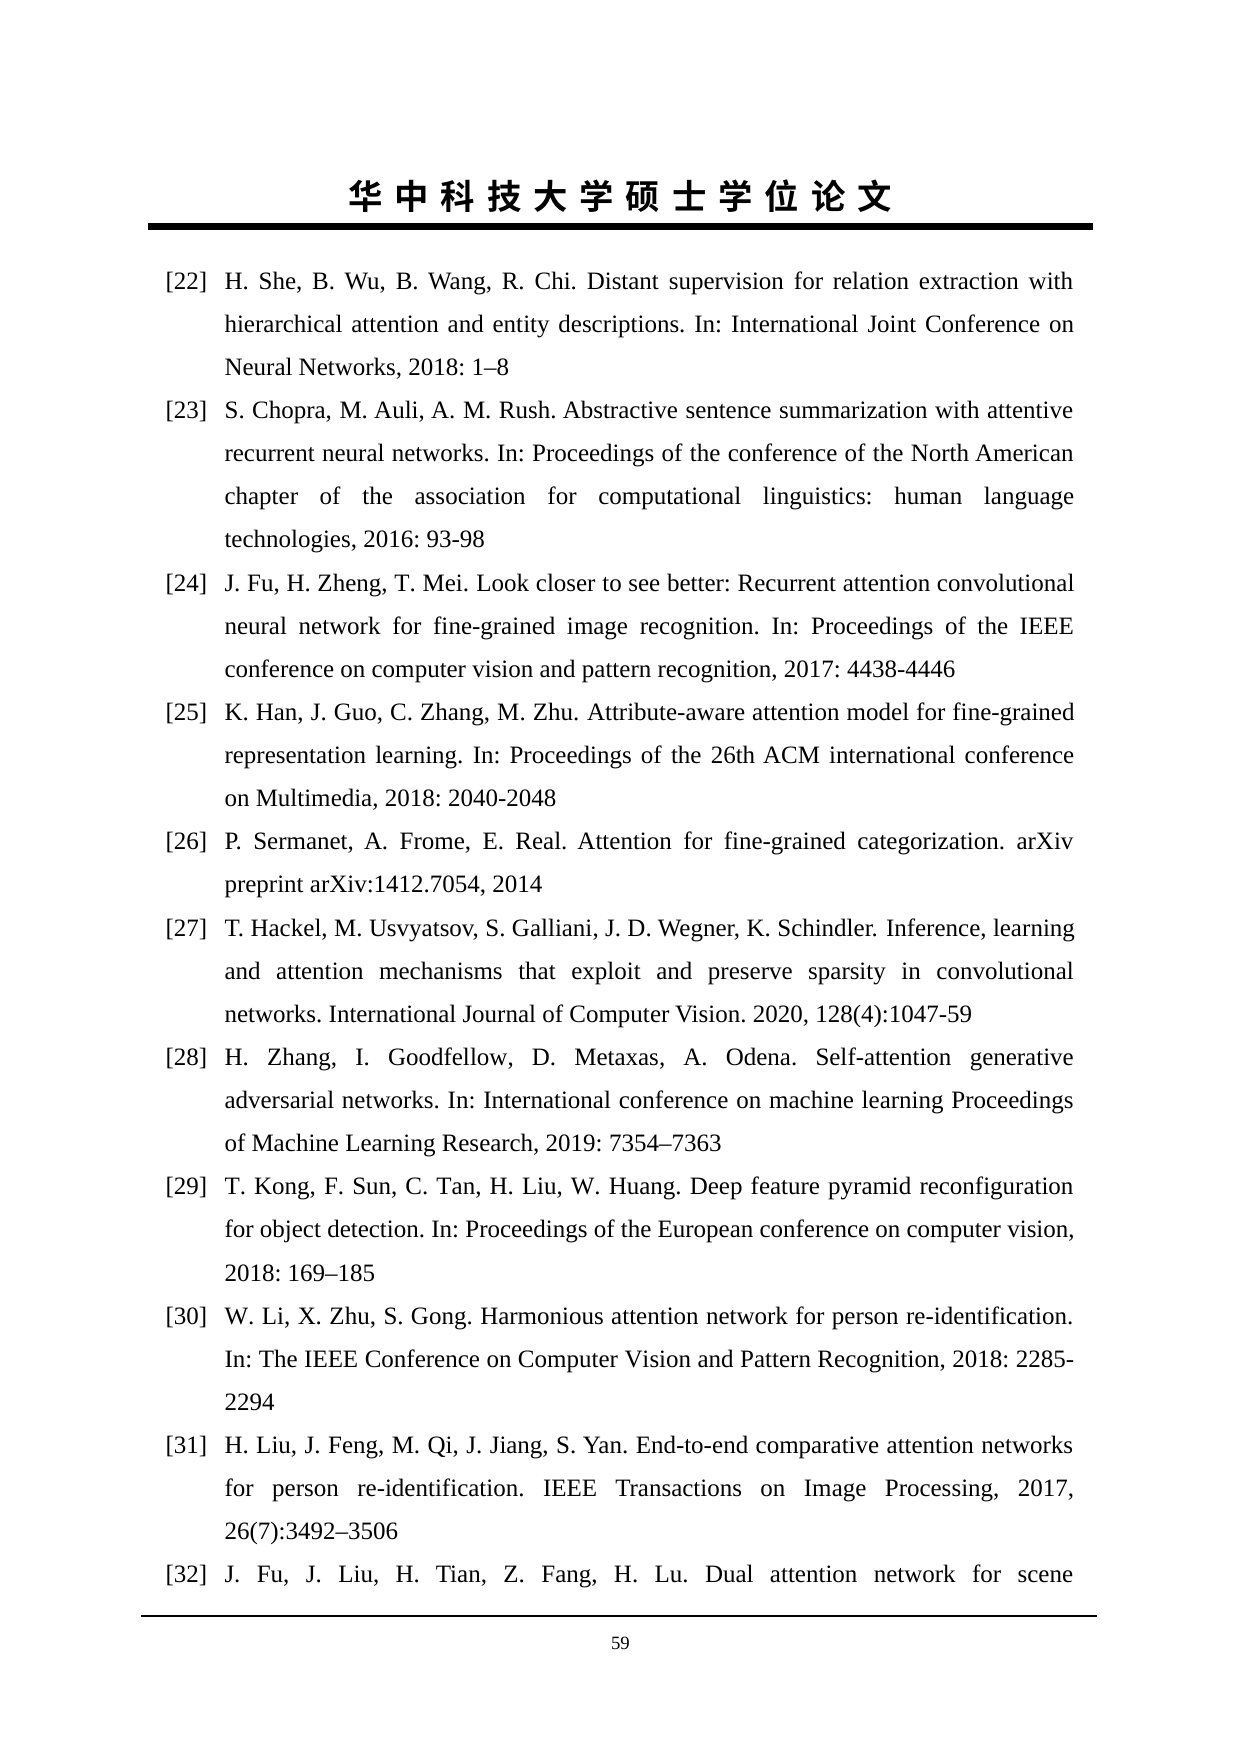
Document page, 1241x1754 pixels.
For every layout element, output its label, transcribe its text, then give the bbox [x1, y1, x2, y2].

text [23] S. Chopra, M. Auli, A. M. Rush. Abstractive sentence summarization with attentive recurrent neural networks. In: Proceedings of the conference of the North American chapter of the association for computational linguistics: human language technologies, 2016: 93-98 [165, 395, 1075, 553]
text [22] H. She, B. Wu, B. Wang, R. Chi. Distant supervision for relation extraction with hierarchical attention and entity descriptions. In: International Joint Conference on Neural Networks, 2018: 1–8 [165, 266, 1075, 381]
text [27] T. Hackel, M. Usvyatsov, S. Galliani, J. D. Wegner, K. Schindler. Inference, learning and attention mechanisms that exploit and preserve sparsity in convolutional networks. International Journal of Computer Vision. 2020, 128(4):1047-59 [165, 913, 1075, 1028]
text [30] W. Li, X. Zhu, S. Gong. Harmonious attention network for person re-identification. In: The IEEE Conference on Computer Vision and Pattern Recognition, 2018: 2285-2294 [165, 1301, 1075, 1416]
text [28] H. Zhang, I. Goodfellow, D. Metaxas, A. Odena. Self-attention generative adversarial networks. In: International conference on machine learning Proceedings of Machine Learning Research, 2019: 7354–7363 [165, 1042, 1075, 1157]
text [25] K. Han, J. Guo, C. Zhang, M. Zhu. Attribute-aware attention model for fine-grained representation learning. In: Proceedings of the 26th ACM international conference on Multimedia, 2018: 2040-2048 [165, 697, 1075, 812]
text [31] H. Liu, J. Feng, M. Qi, J. Jiang, S. Yan. End-to-end comparative attention networks for person re-identification. IEEE Transactions on Image Processing, 2017, 26(7):3492–3506 [165, 1430, 1075, 1545]
text [29] T. Kong, F. Sun, C. Tan, H. Liu, W. Huang. Deep feature pyramid reconfiguration for object detection. In: Proceedings of the European conference on computer vision, 2018: 169–185 [165, 1171, 1075, 1286]
text [26] P. Sermanet, A. Frome, E. Real. Attention for fine-grained categorization. arXiv preprint arXiv:1412.7054, 2014 [165, 826, 1075, 898]
text [24] J. Fu, H. Zheng, T. Mei. Look closer to see better: Recurrent attention convolutional neural network for fine-grained image recognition. In: Proceedings of the IEEE conference on computer vision and pattern recognition, 2017: 4438-4446 [165, 568, 1075, 683]
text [165, 1559, 1075, 1588]
